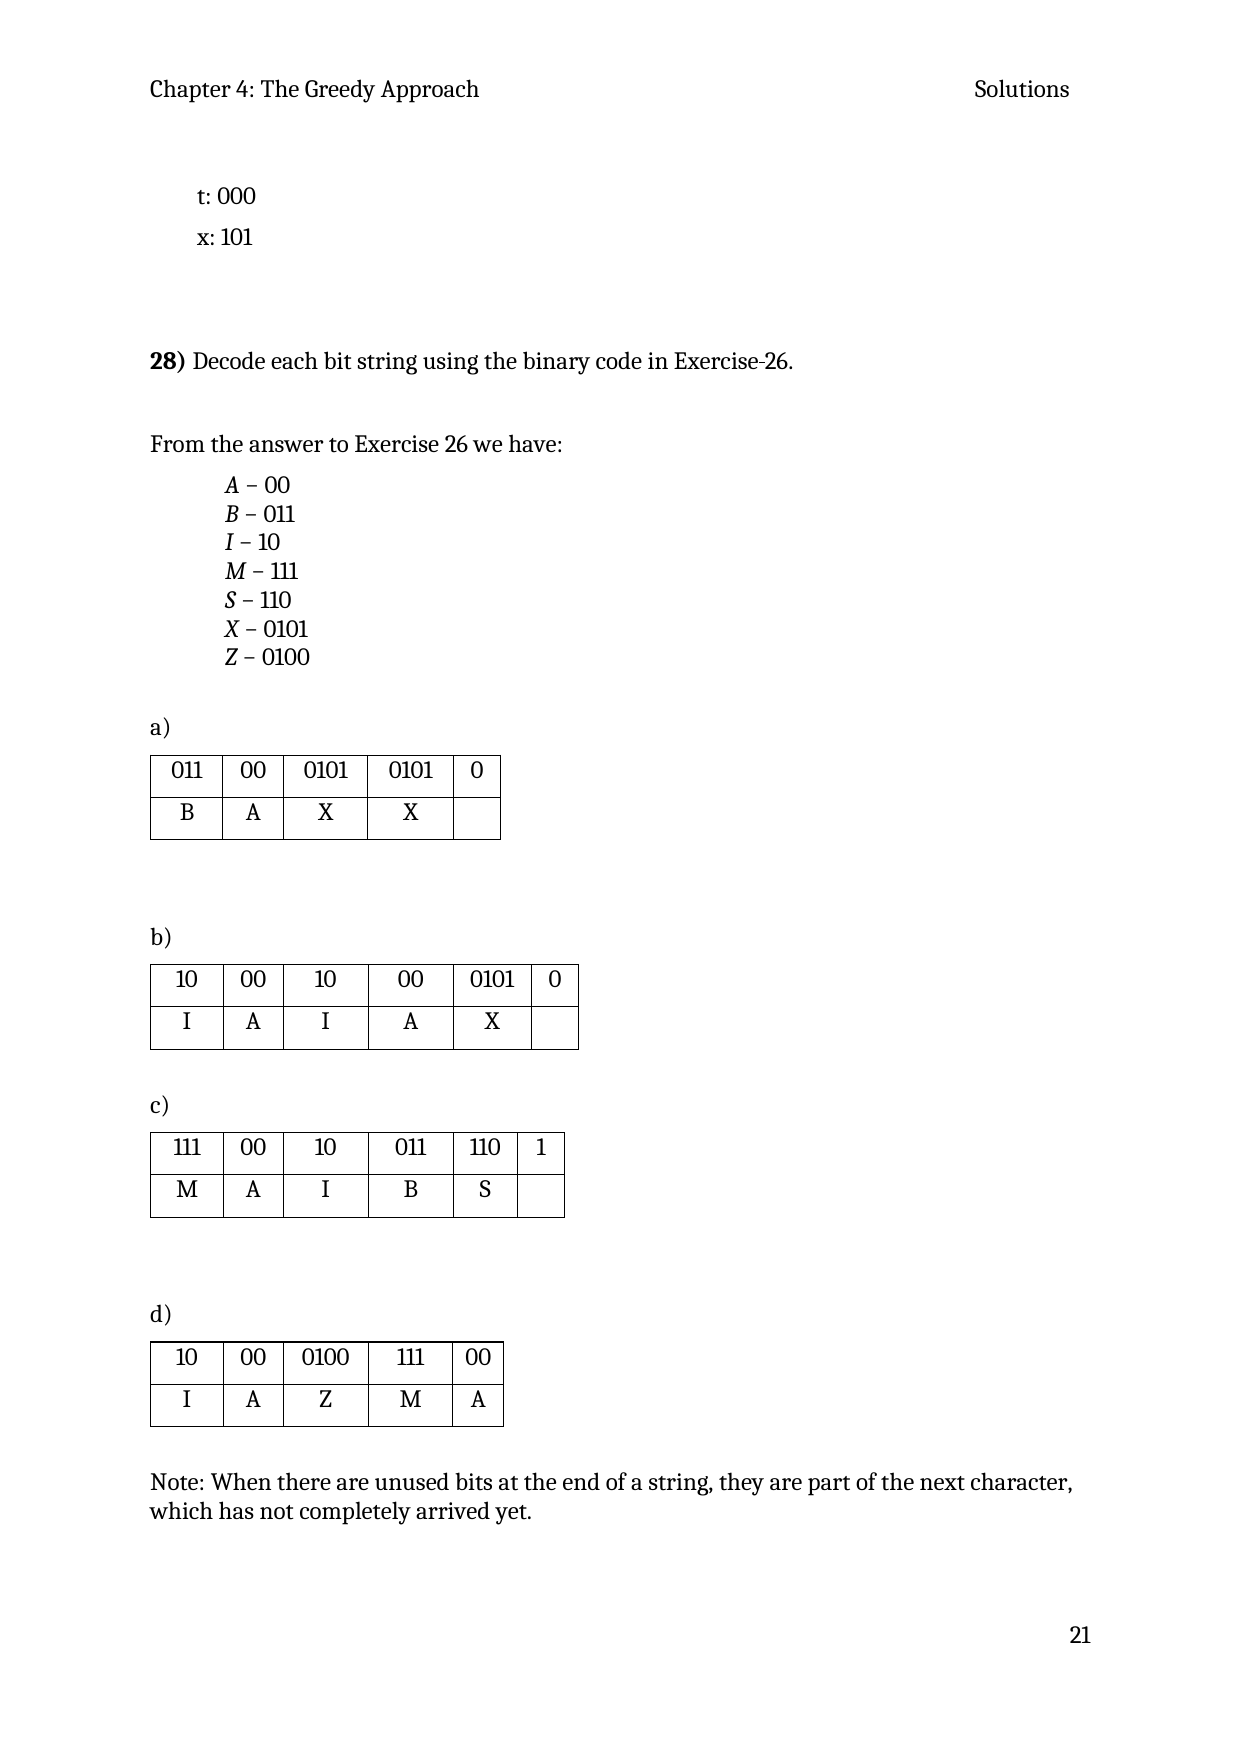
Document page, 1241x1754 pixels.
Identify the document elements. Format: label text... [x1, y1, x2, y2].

table_cell X [368, 798, 453, 839]
table_cell [532, 1007, 578, 1048]
text 28) Decode each bit string using the binary code in Exercise 26. [150, 347, 1090, 376]
table_header 10 [151, 1343, 223, 1384]
table_cell [454, 798, 500, 839]
table_header 00 [224, 1343, 283, 1384]
table_cell A [224, 1175, 283, 1217]
table_cell [518, 1175, 564, 1217]
table_cell X [284, 798, 367, 839]
table_cell Z [284, 1385, 368, 1426]
table_cell I [284, 1007, 368, 1048]
table_cell A [224, 1007, 283, 1048]
table_header 0101 [284, 756, 367, 797]
table_header 0101 [368, 756, 453, 797]
table_header 0 [532, 965, 578, 1006]
table_header 00 [453, 1343, 503, 1384]
table_header 110 [454, 1133, 517, 1174]
text B − 011 [225, 499, 1090, 528]
text S − 110 [225, 586, 1090, 614]
table_header 1 [518, 1133, 564, 1174]
text d) [150, 1300, 1090, 1329]
table_cell B [151, 798, 222, 839]
table_header 00 [369, 965, 453, 1006]
text M − 111 [225, 557, 1090, 586]
table_header 10 [284, 965, 368, 1006]
table_cell A [223, 798, 283, 839]
text From the answer to Exercise 26 we have: [150, 429, 1090, 458]
table_header 10 [284, 1133, 368, 1174]
table_cell S [454, 1175, 517, 1217]
text Note: When there are unused bits at the end of a string, they are part of the next character, which has not completely arrived yet. [150, 1468, 1090, 1526]
table_cell A [369, 1007, 453, 1048]
table_header 0101 [454, 965, 531, 1006]
table_header 00 [224, 1133, 283, 1174]
table_cell I [284, 1175, 368, 1217]
table_header 011 [151, 756, 222, 797]
table_cell I [151, 1385, 223, 1426]
text A − 00 [225, 471, 1090, 499]
text t: 000 [197, 182, 1090, 211]
table_header 10 [151, 965, 223, 1006]
text c) [150, 1091, 1090, 1119]
table_header 00 [223, 756, 283, 797]
table_header 011 [369, 1133, 453, 1174]
table_cell A [224, 1385, 283, 1426]
table_cell X [454, 1007, 531, 1048]
table_header 111 [151, 1133, 223, 1174]
table_cell A [453, 1385, 503, 1426]
text x: 101 [197, 223, 1090, 252]
table_cell B [369, 1175, 453, 1217]
table_cell M [369, 1385, 452, 1426]
text Z − 0100 [225, 643, 1090, 672]
table_header 0 [454, 756, 500, 797]
text I − 10 [225, 528, 1090, 557]
table_cell I [151, 1007, 223, 1048]
text a) [150, 713, 1090, 742]
table_header 111 [369, 1343, 452, 1384]
text X − 0101 [225, 614, 1090, 643]
table_header 00 [224, 965, 283, 1006]
table_header 0100 [284, 1343, 368, 1384]
text b) [150, 923, 1090, 951]
table_cell M [151, 1175, 223, 1217]
